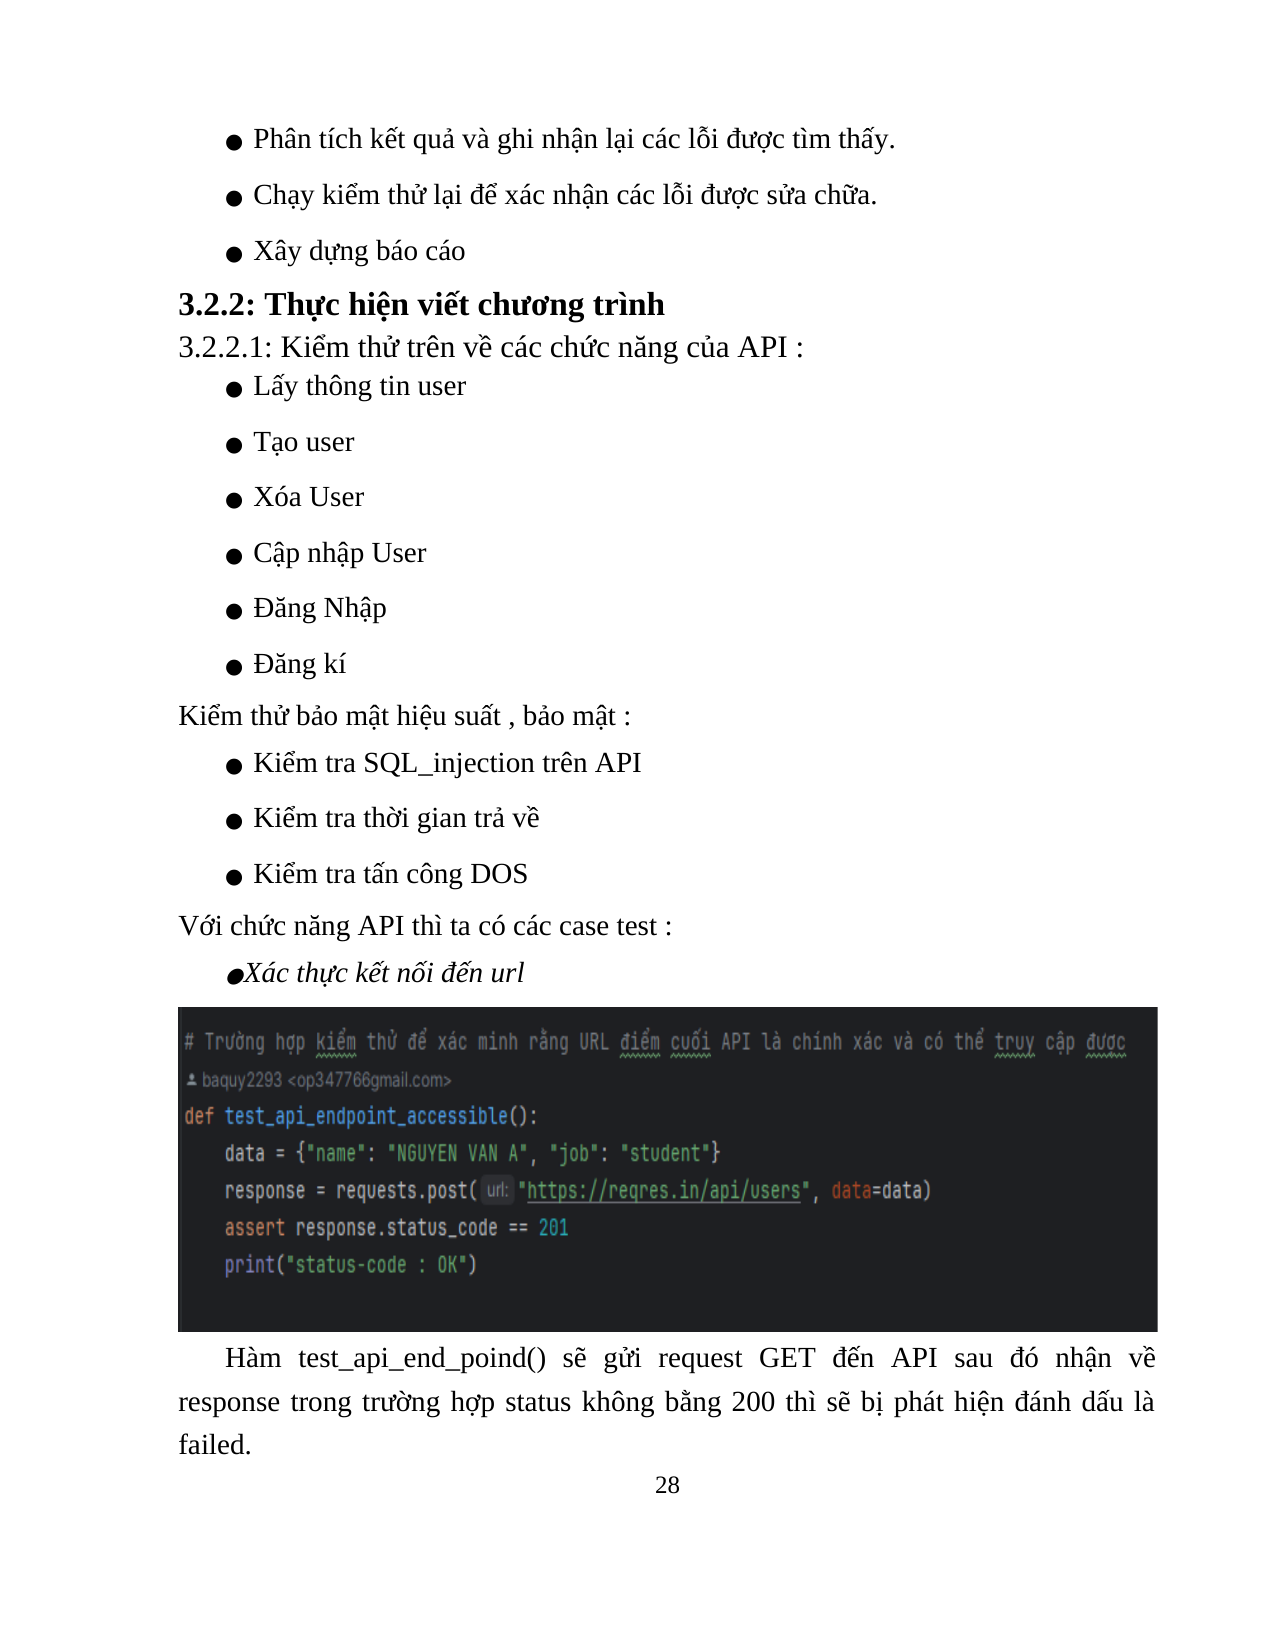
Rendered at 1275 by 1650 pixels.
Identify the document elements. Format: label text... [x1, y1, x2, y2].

list Xây dựng báo cáo [178, 229, 1157, 272]
picture [178, 1007, 1158, 1332]
list Kiểm tra SQL_injection trên API [178, 741, 1157, 784]
text Hàm test_api_end_poind() sẽ gửi request GET đến API sau đó nhận về response trong trường hợp status không bằng 200 thì sẽ bị phát hiện đánh dấu là failed. [178, 1340, 1157, 1461]
list Đăng kí [206, 642, 1157, 685]
list Kiểm tra thời gian trả về [178, 797, 1157, 839]
list Phân tích kết quả và ghi nhận lại các lỗi được tìm thấy. [178, 118, 1157, 161]
list Kiểm tra tấn công DOS [178, 852, 1157, 895]
list Đăng Nhập [206, 587, 1157, 629]
text Với chức năng API thì ta có các case test : [178, 908, 1157, 941]
text Kiểm thử bảo mật hiệu suất , bảo mật : [178, 698, 1157, 731]
subtitle 3.2.2: Thực hiện viết chương trình [178, 285, 1157, 323]
list Lấy thông tin user [206, 365, 1157, 407]
list Xóa User [206, 476, 1157, 518]
list Cập nhập User [206, 531, 1157, 574]
list Chạy kiểm thử lại để xác nhận các lỗi được sửa chữa. [178, 174, 1157, 216]
list Xác thực kết nối đến url [225, 951, 1157, 994]
list Tạo user [206, 420, 1157, 463]
subtitle 3.2.2.1: Kiểm thử trên về các chức năng của API : [178, 329, 1157, 365]
